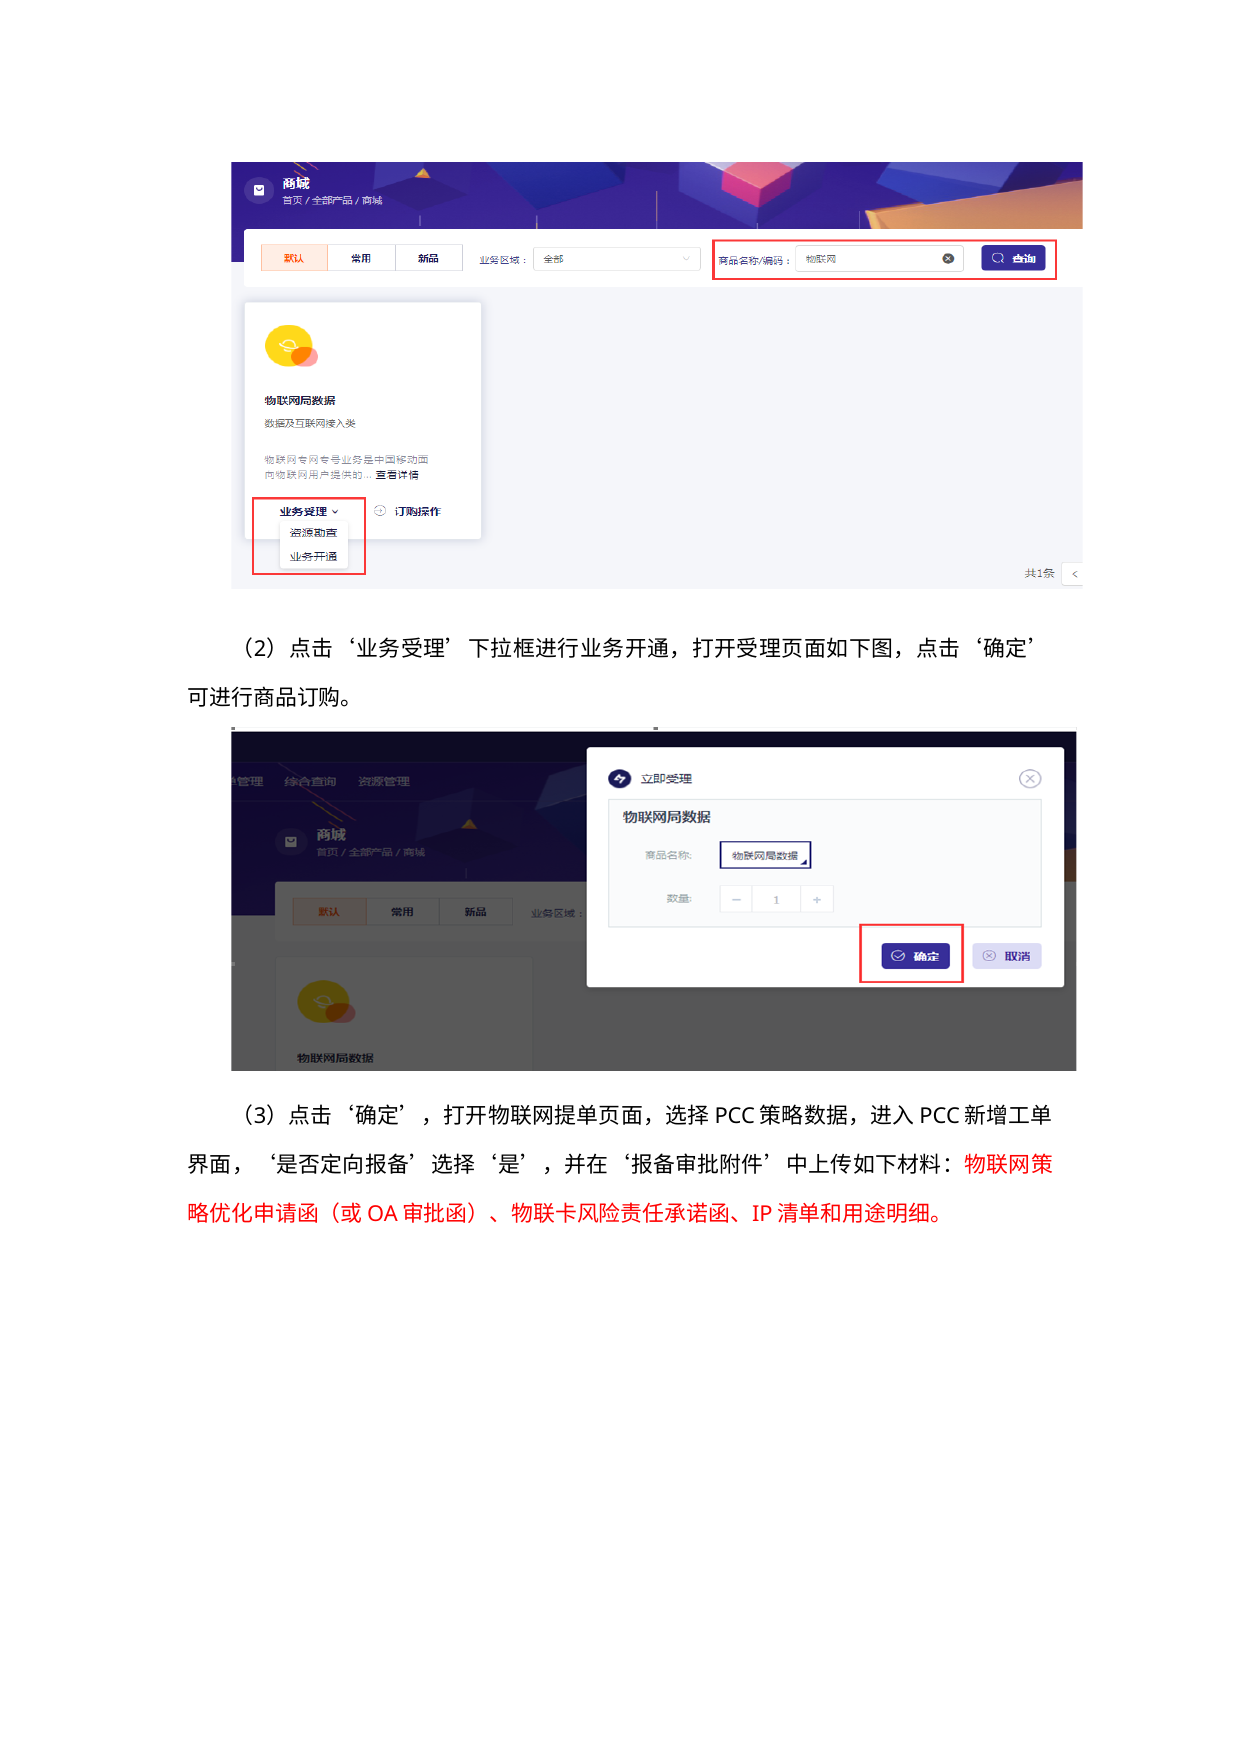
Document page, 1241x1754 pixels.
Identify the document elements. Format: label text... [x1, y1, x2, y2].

picture [231, 727, 1077, 1071]
text （3）点击‘确定’，打开物联网提单页面，选择PCC策略数据，进入PCC新增工单界面，‘是否定向报备’选择‘是’，并在‘报备审批附件’中上传如下材料：物联网策略优化申请函（或OA审批函）、物联卡风险责任承诺函、IP清单和用途明细。 [187, 1098, 1053, 1228]
picture [231, 162, 1083, 589]
text （2）点击‘业务受理’下拉框进行业务开通，打开受理页面如下图，点击‘确定’可进行商品订购。 [187, 630, 1053, 712]
